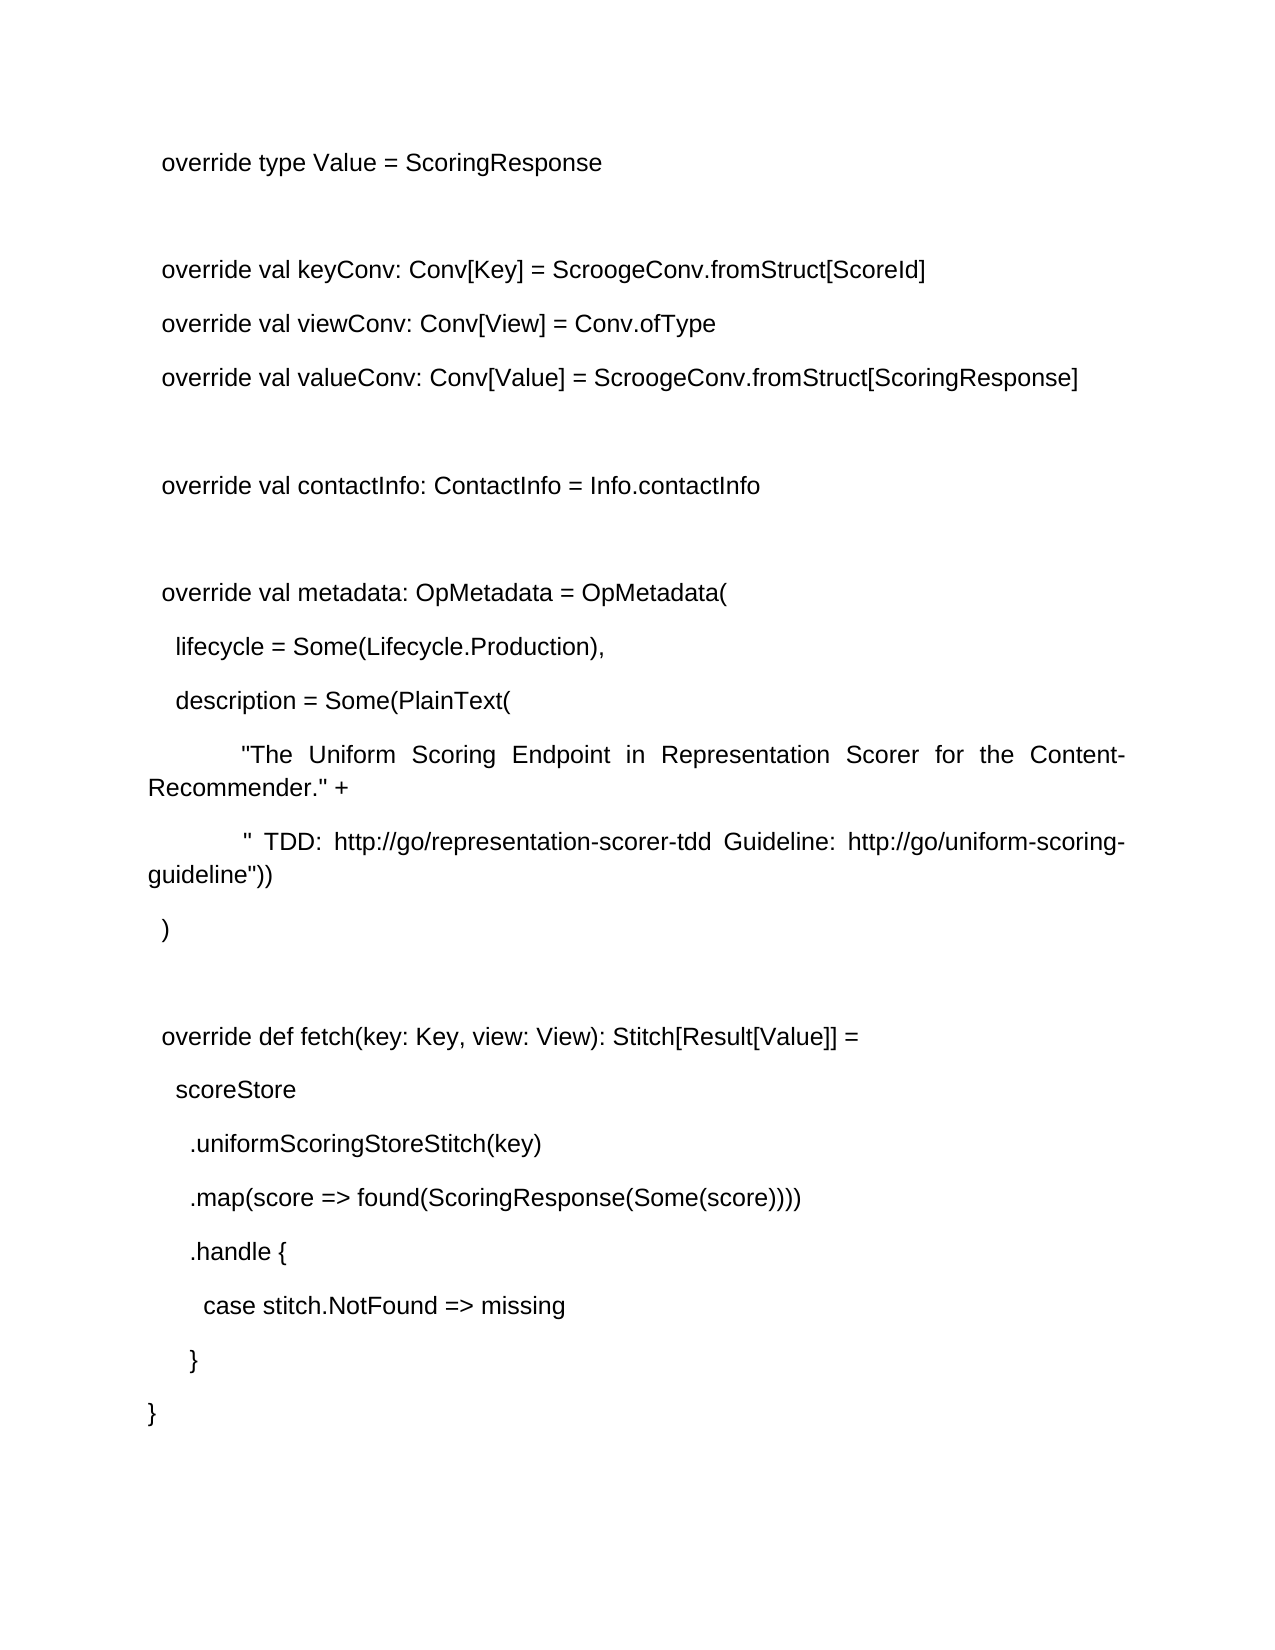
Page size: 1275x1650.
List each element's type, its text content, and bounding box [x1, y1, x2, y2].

text description = Some(PlainText( [148, 686, 1127, 715]
text } [148, 1398, 1127, 1427]
text override val valueConv: Conv[Value] = ScroogeConv.fromStruct[ScoringResponse] [148, 363, 1127, 392]
text " TDD: http://go/representation-scorer-tdd Guideline: http://go/uniform-scoring-guideline")) [148, 827, 1127, 889]
text ) [148, 914, 1127, 942]
text override val keyConv: Conv[Key] = ScroogeConv.fromStruct[ScoreId] [148, 255, 1127, 284]
text "The Uniform Scoring Endpoint in Representation Scorer for the Content-Recommender." + [148, 740, 1127, 802]
text .uniformScoringStoreStitch(key) [148, 1129, 1127, 1158]
text lifecycle = Some(Lifecycle.Production), [148, 632, 1127, 661]
text .handle { [148, 1237, 1127, 1266]
text override val contactInfo: ContactInfo = Info.contactInfo [148, 471, 1127, 499]
text override val metadata: OpMetadata = OpMetadata( [148, 578, 1127, 607]
text override val viewConv: Conv[View] = Conv.ofType [148, 309, 1127, 338]
text override def fetch(key: Key, view: View): Stitch[Result[Value]] = [148, 1021, 1127, 1050]
text .map(score => found(ScoringResponse(Some(score)))) [148, 1183, 1127, 1212]
text } [148, 1344, 1127, 1373]
text scoreStore [148, 1075, 1127, 1104]
text case stitch.NotFound => missing [148, 1291, 1127, 1319]
text override type Value = ScoringResponse [148, 148, 1127, 176]
